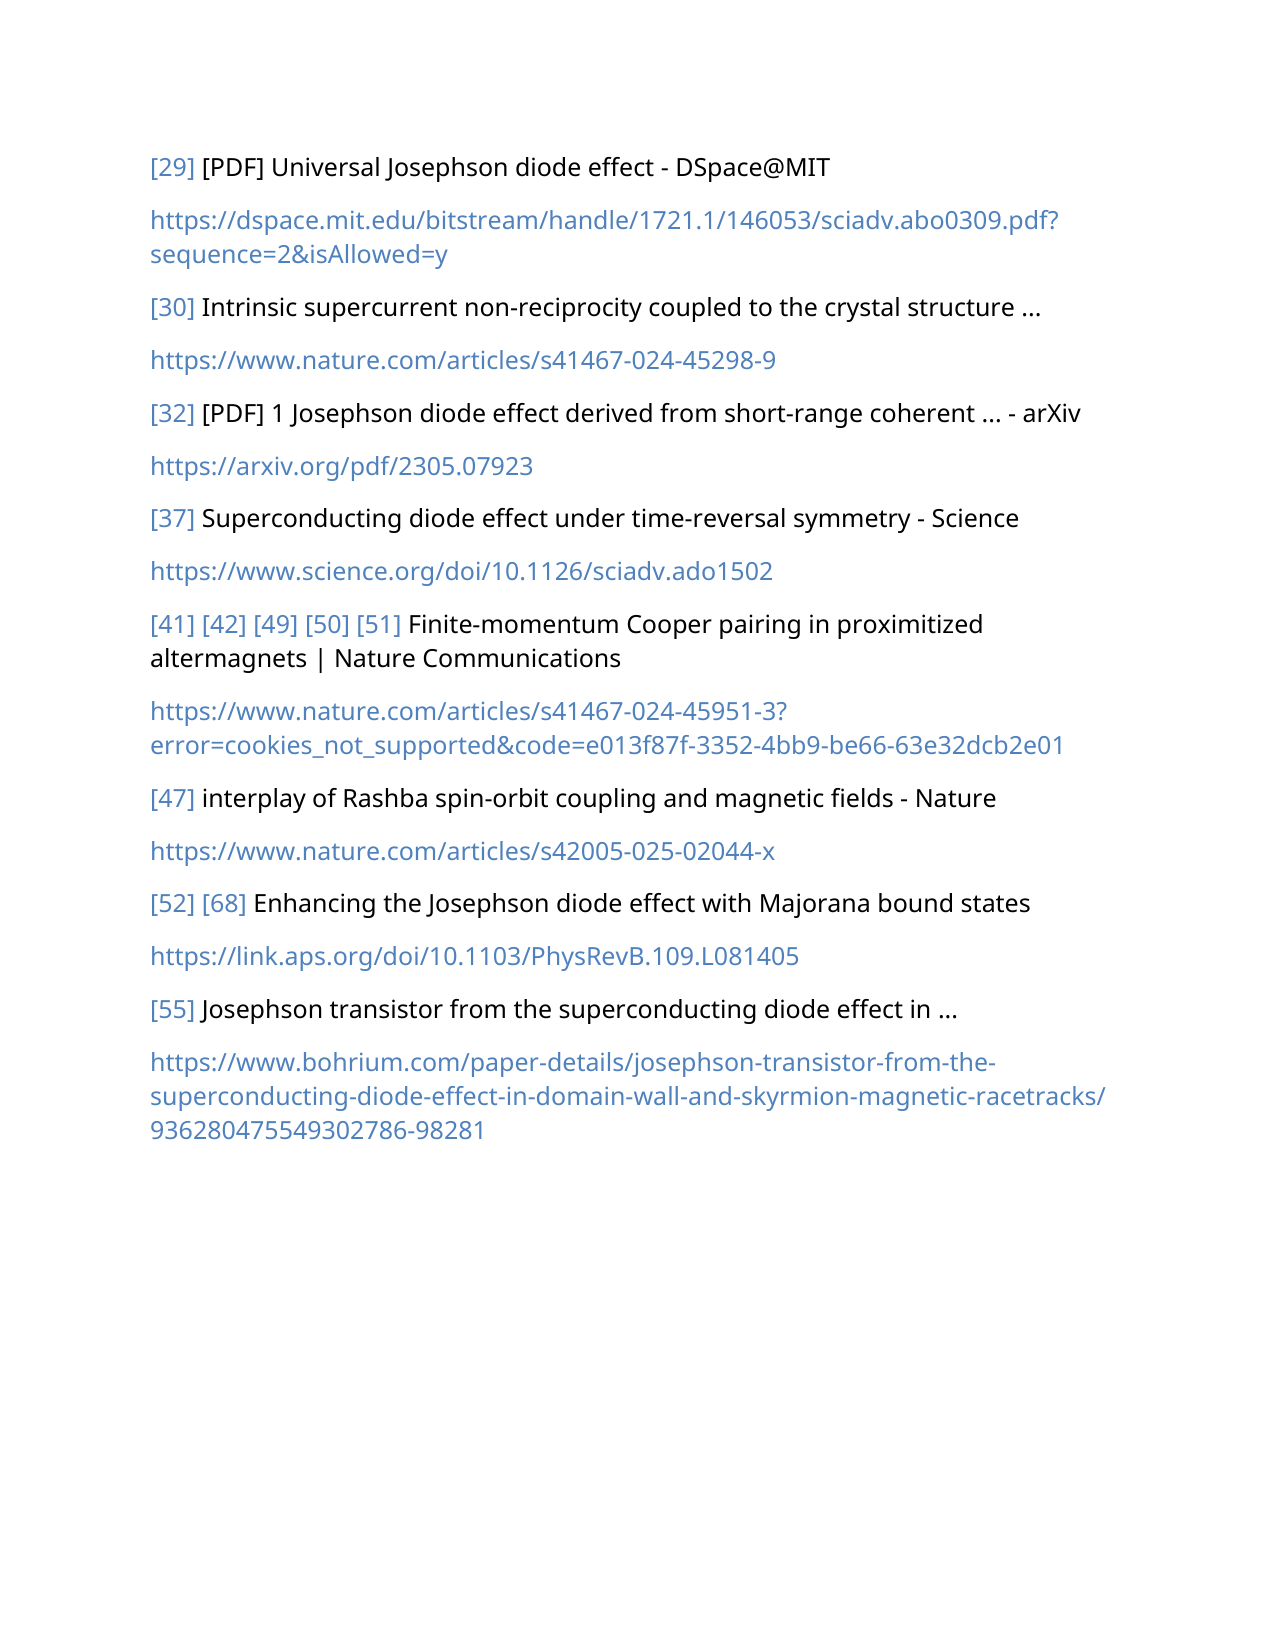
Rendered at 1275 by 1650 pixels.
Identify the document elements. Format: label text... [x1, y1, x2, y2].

text https://www.bohrium.com/paper-details/josephson-transistor-from-the-superconducting-diode-effect-in-domain-wall-and-skyrmion-magnetic-racetracks/936280475549302786-98281 [150, 1044, 1125, 1147]
text https://www.nature.com/articles/s42005-025-02044-x [150, 833, 1125, 867]
text [30] Intrinsic supercurrent non-reciprocity coupled to the crystal structure ... [150, 290, 1125, 324]
text [29] [PDF] Universal Josephson diode effect - DSpace@MIT [150, 150, 1125, 184]
text https://www.science.org/doi/10.1126/sciadv.ado1502 [150, 554, 1125, 588]
text https://www.nature.com/articles/s41467-024-45951-3?error=cookies_not_supported&code=e013f87f-3352-4bb9-be66-63e32dcb2e01 [150, 693, 1125, 762]
text [55] Josephson transistor from the superconducting diode effect in ... [150, 992, 1125, 1026]
text [52] [68] Enhancing the Josephson diode effect with Majorana bound states [150, 886, 1125, 920]
text [47] interplay of Rashba spin-orbit coupling and magnetic fields - Nature [150, 780, 1125, 814]
text [32] [PDF] 1 Josephson diode effect derived from short-range coherent ... - arXiv [150, 395, 1125, 429]
text https://www.nature.com/articles/s41467-024-45298-9 [150, 342, 1125, 377]
text https://dspace.mit.edu/bitstream/handle/1721.1/146053/sciadv.abo0309.pdf?sequence=2&isAllowed=y [150, 203, 1125, 271]
text [37] Superconducting diode effect under time-reversal symmetry - Science [150, 501, 1125, 535]
text https://arxiv.org/pdf/2305.07923 [150, 448, 1125, 482]
text https://link.aps.org/doi/10.1103/PhysRevB.109.L081405 [150, 939, 1125, 973]
text [41] [42] [49] [50] [51] Finite-momentum Cooper pairing in proximitized altermagnets | Nature Communications [150, 607, 1125, 675]
